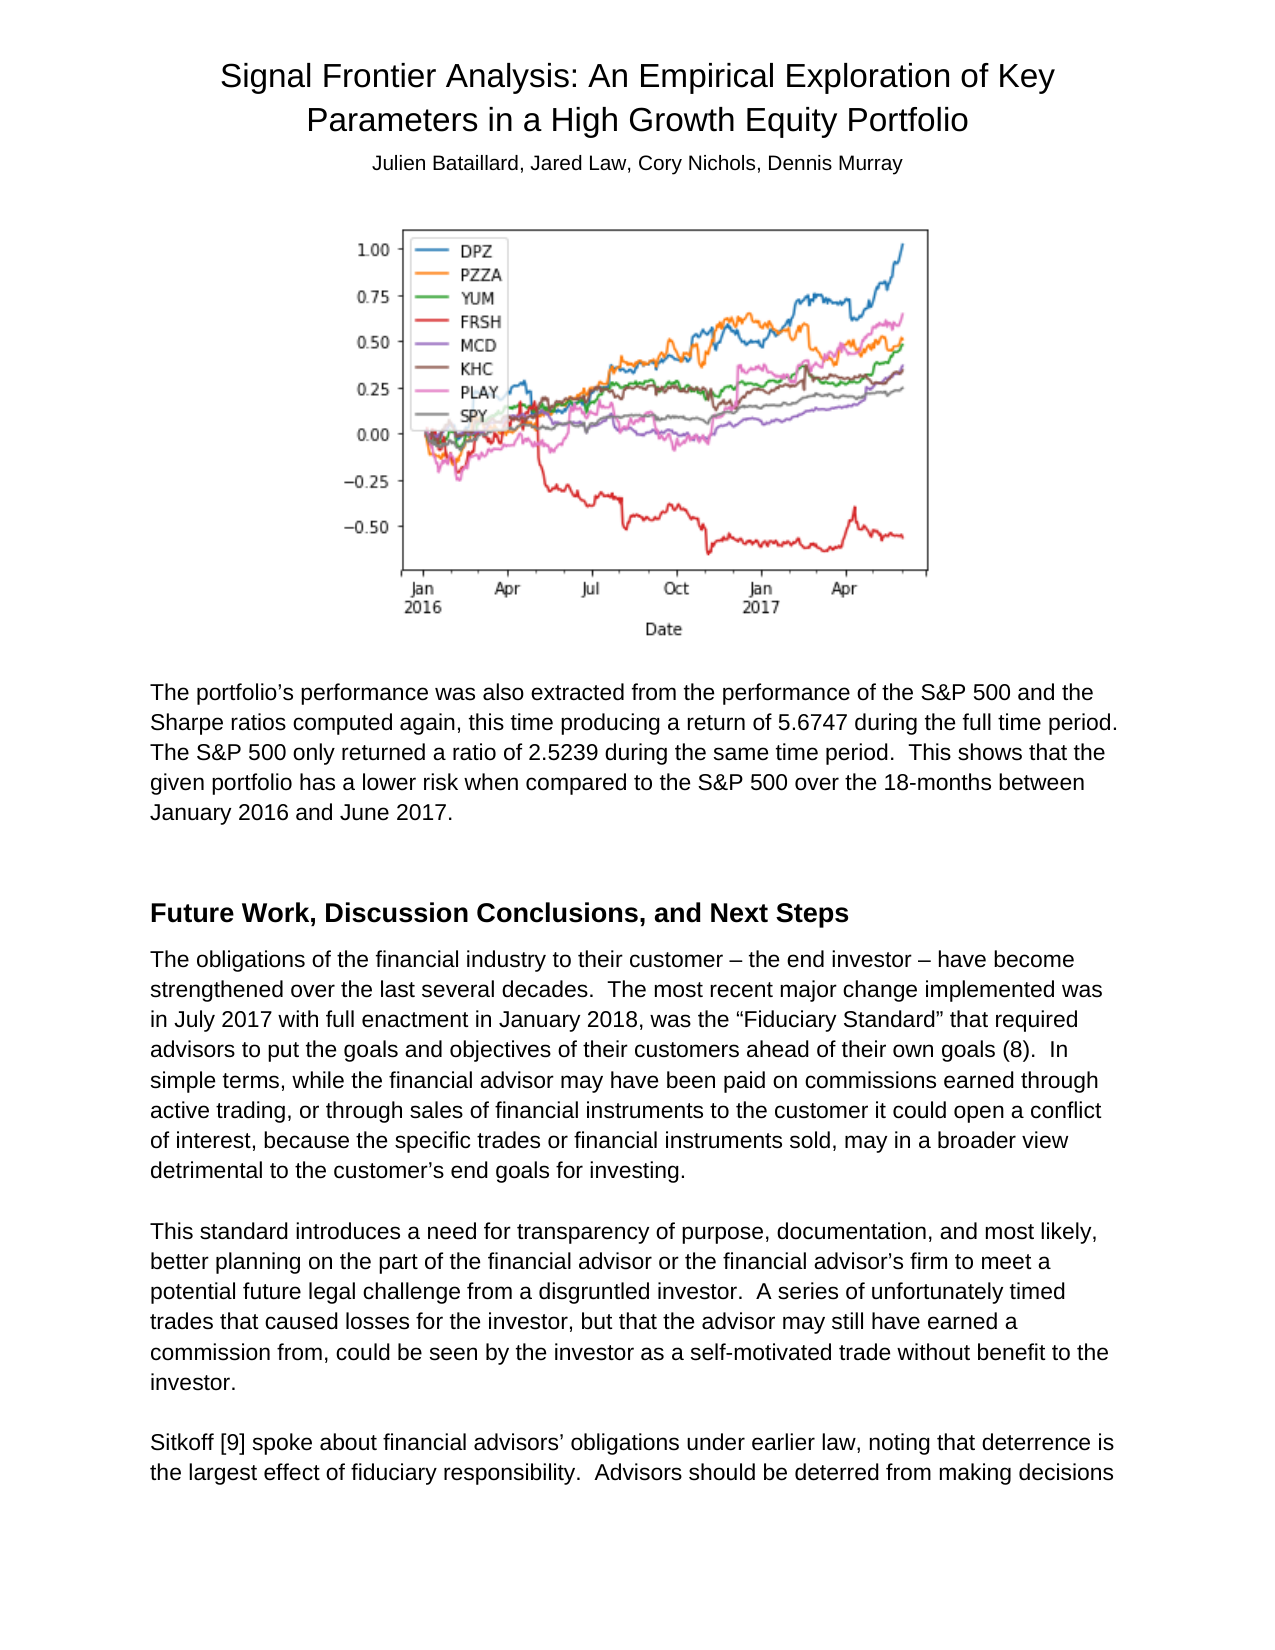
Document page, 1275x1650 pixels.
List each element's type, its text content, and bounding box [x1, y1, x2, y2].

text The portfolio’s performance was also extracted from the performance of the S&P 500 and the Sharpe ratios computed again, this time producing a return of 5.6747 during the full time period. The S&P 500 only returned a ratio of 2.5239 during the same time period. This shows that the given portfolio has a lower risk when compared to the S&P 500 over the 18-months between January 2016 and June 2017. [150, 678, 1125, 826]
subtitle Future Work, Discussion Conclusions, and Next Steps [150, 897, 1125, 928]
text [150, 1429, 1125, 1486]
text The obligations of the financial industry to their customer – the end investor – have become strengthened over the last several decades. The most recent major change implemented was in July 2017 with full enactment in January 2018, was the “Fiduciary Standard” that required advisors to put the goals and objectives of their customers ahead of their own goals (8). In simple terms, while the financial advisor may have been paid on commissions earned through active trading, or through sales of financial instruments to the customer it could open a conflict of interest, because the specific trades or financial instruments sold, may in a broader view detrimental to the customer’s end goals for investing. [150, 946, 1125, 1183]
text This standard introduces a need for transparency of purpose, documentation, and most likely, better planning on the part of the financial advisor or the financial advisor’s firm to meet a potential future legal challenge from a disgruntled investor. A series of unfortunately timed trades that caused losses for the investor, but that the advisor may still have earned a commission from, could be seen by the investor as a self-motivated trade without benefit to the investor. [150, 1218, 1125, 1395]
picture [332, 214, 943, 648]
